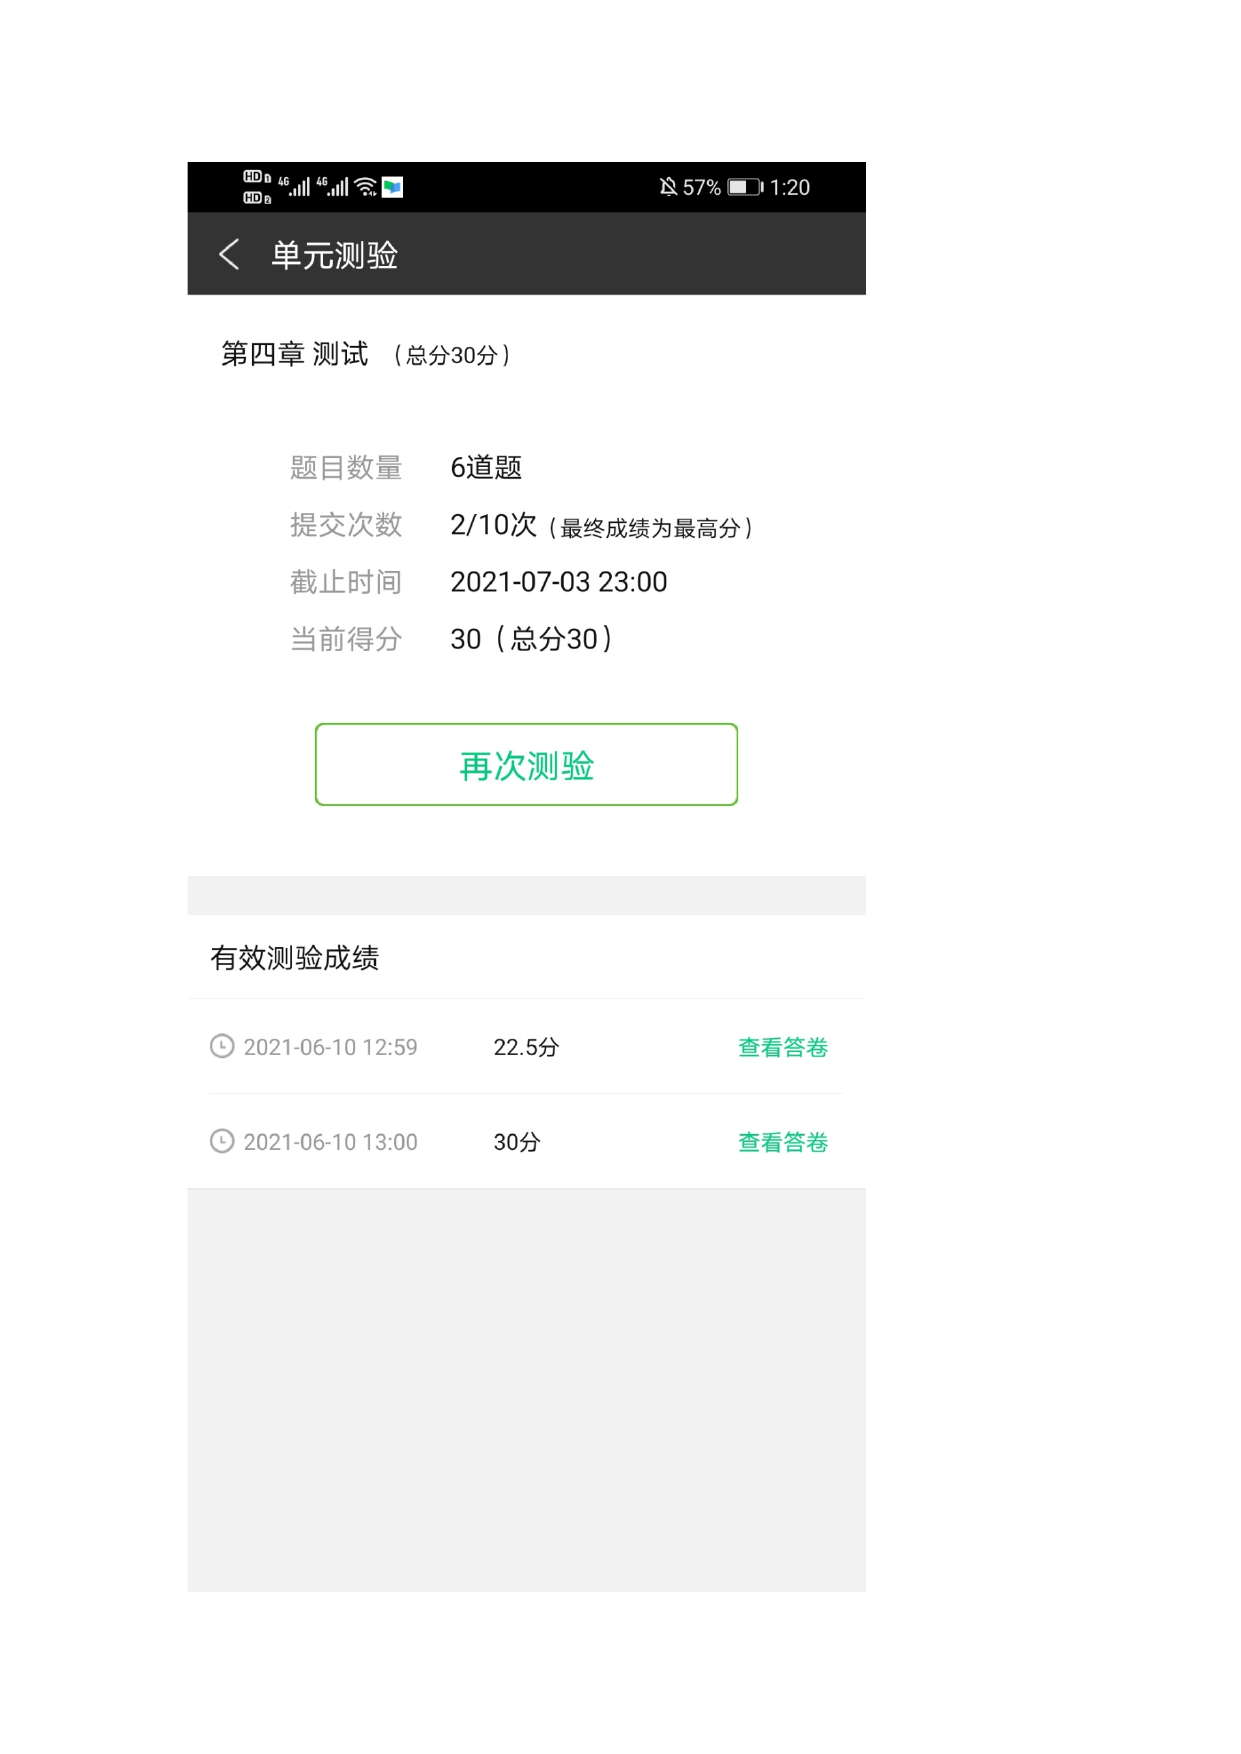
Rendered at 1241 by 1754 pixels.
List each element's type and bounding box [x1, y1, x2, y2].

picture [187, 162, 866, 1592]
